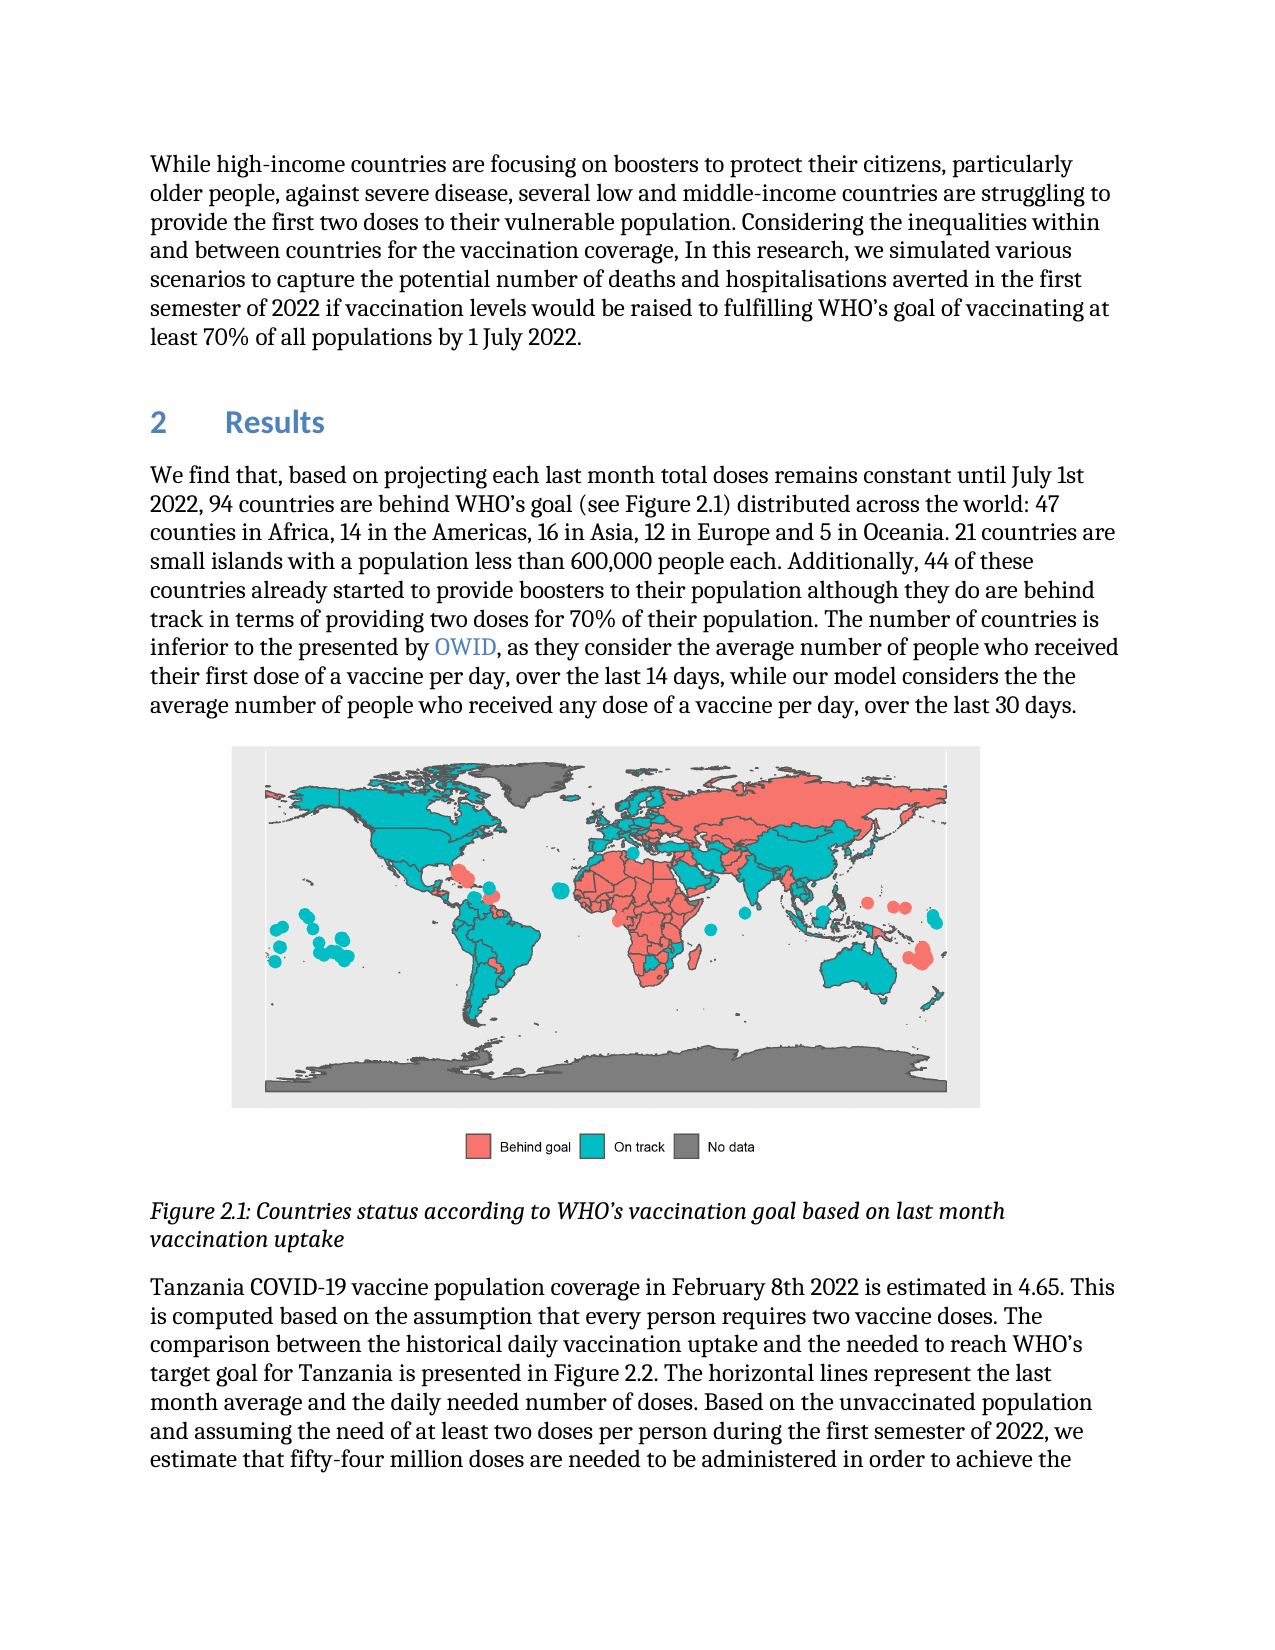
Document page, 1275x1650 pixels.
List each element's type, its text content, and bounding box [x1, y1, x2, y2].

text While high-income countries are focusing on boosters to protect their citizens, particularly older people, against severe disease, several low and middle-income countries are struggling to provide the first two doses to their vulnerable population. Considering the inequalities within and between countries for the vaccination coverage, In this research, we simulated various scenarios to capture the potential number of deaths and hospitalisations averted in the first semester of 2022 if vaccination levels would be raised to fulfilling WHO’s goal of vaccinating at least 70% of all populations by 1 July 2022. [150, 150, 1125, 351]
text Figure 2.1: Countries status according to WHO’s vaccination goal based on last month vaccination uptake [150, 1197, 1125, 1254]
text We find that, based on projecting each last month total doses remains constant until July 1st 2022, 94 countries are behind WHO’s goal (see Figure 2.1) distributed across the world: 47 counties in Africa, 14 in the Americas, 16 in Asia, 12 in Europe and 5 in Oceania. 21 countries are small islands with a population less than 600,000 people each. Additionally, 44 of these countries already started to provide boosters to their population although they do are behind track in terms of providing two doses for 70% of their population. The number of countries is inferior to the presented by OWID, as they consider the average number of people who received their first dose of a vaccine per day, over the last 14 days, while our model considers the the average number of people who received any dose of a vaccine per day, over the last 30 days. [150, 461, 1125, 719]
subtitle 2 Results [150, 401, 1125, 442]
picture [168, 738, 1044, 1176]
